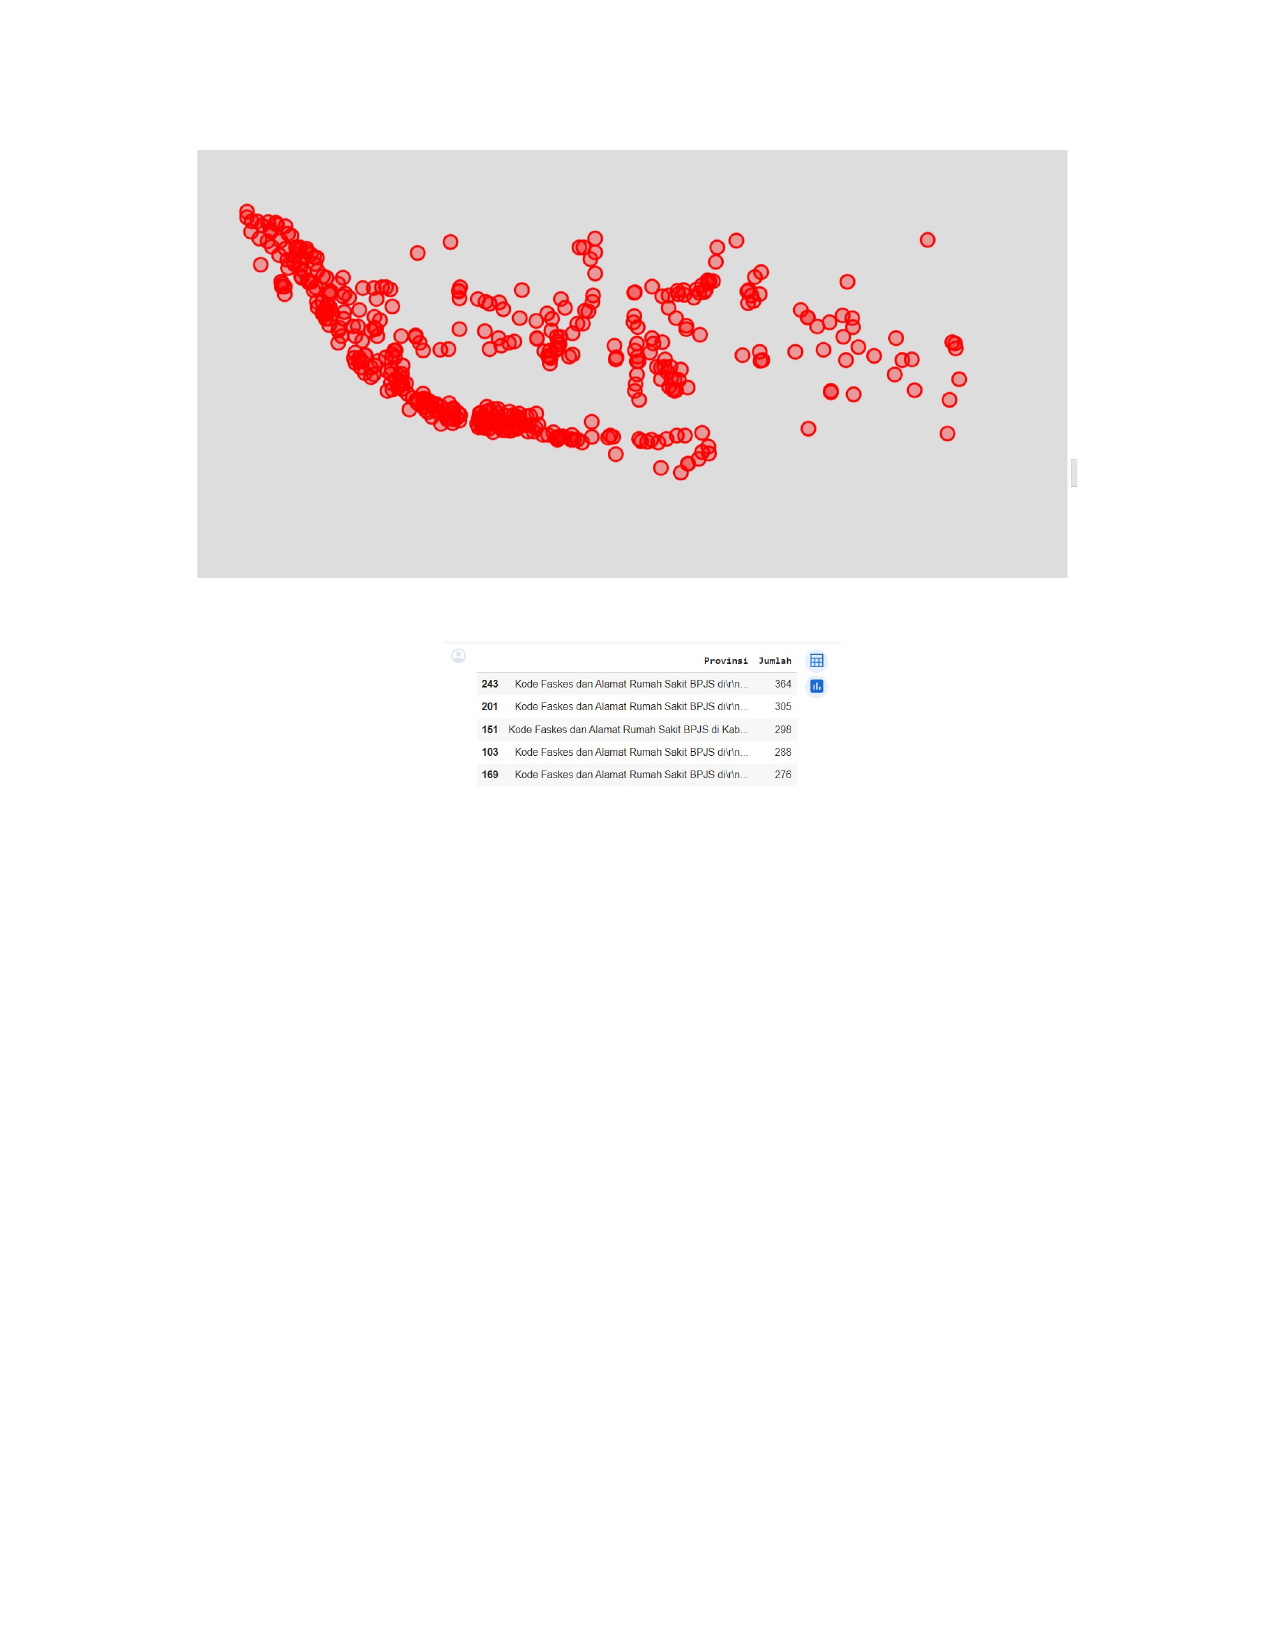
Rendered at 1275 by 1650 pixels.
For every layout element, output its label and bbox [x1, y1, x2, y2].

picture [197, 150, 1078, 578]
picture [433, 641, 842, 792]
